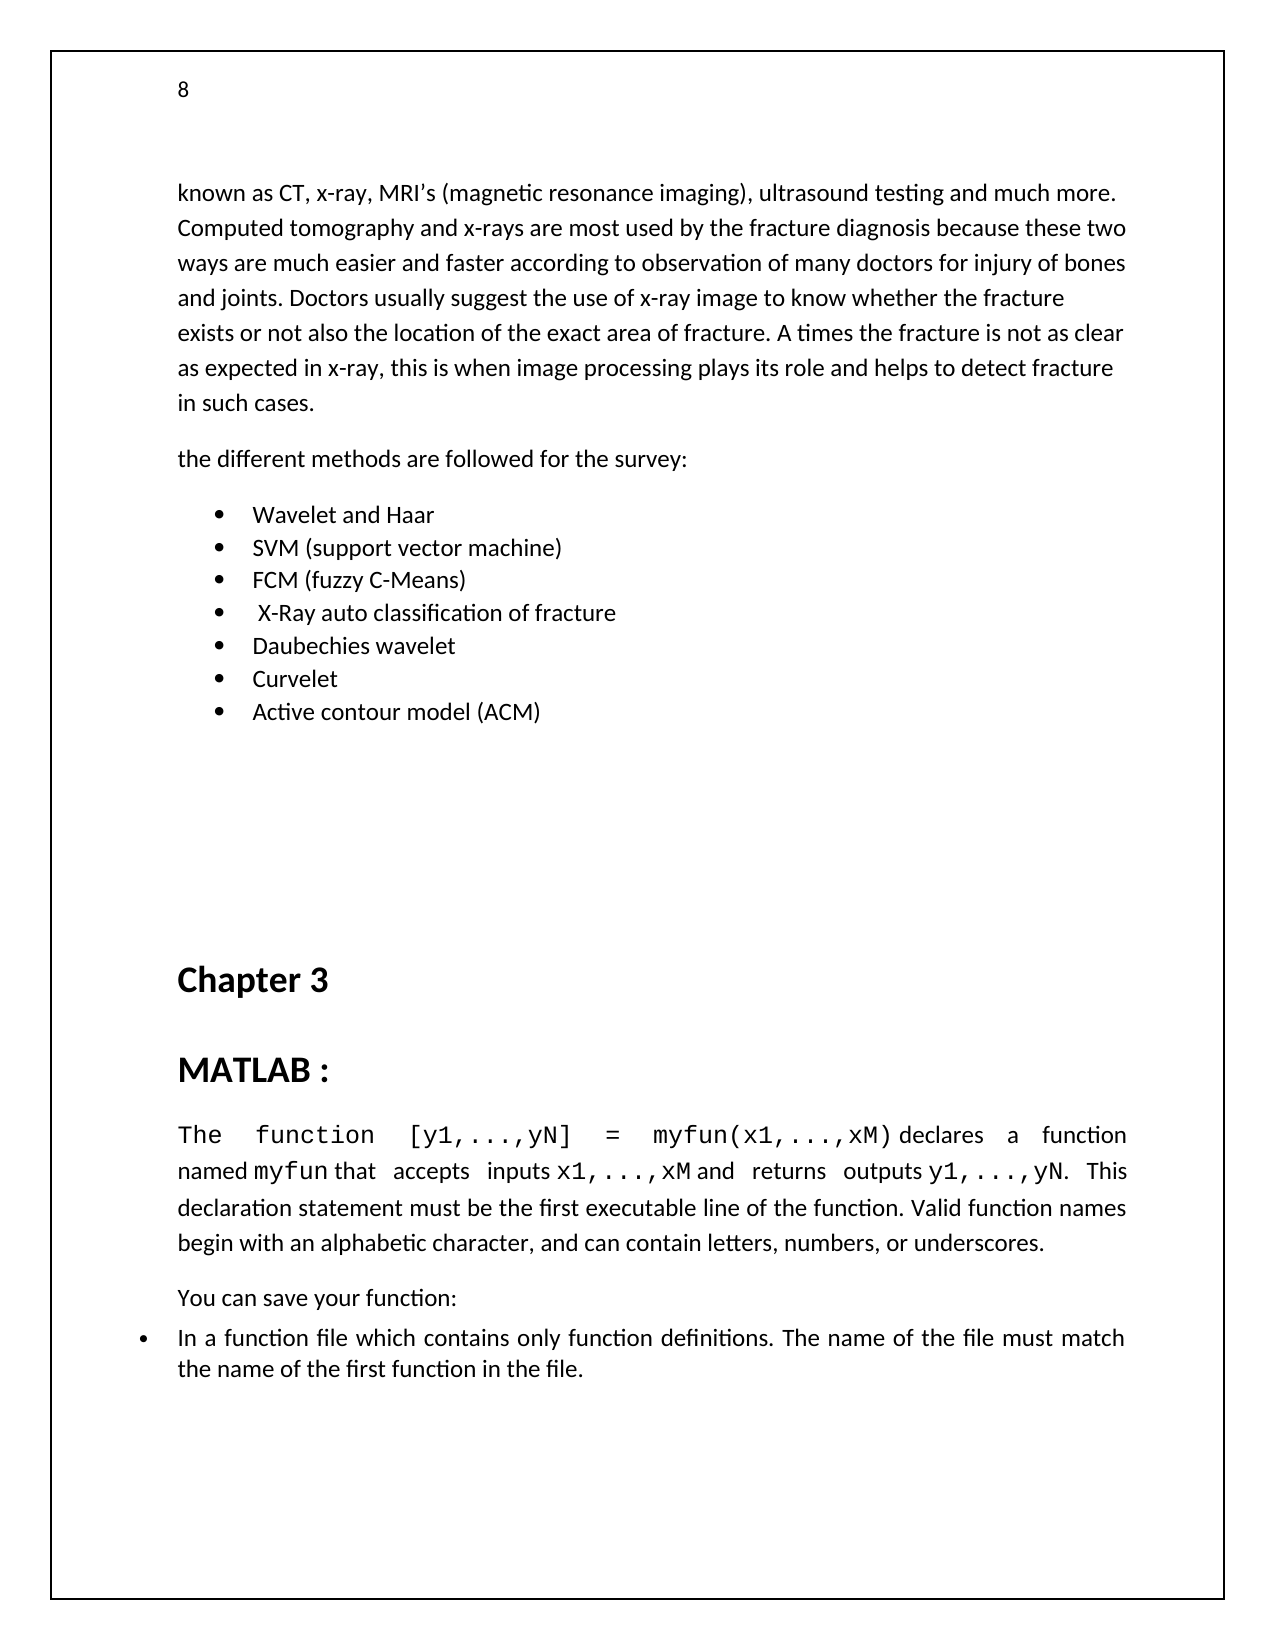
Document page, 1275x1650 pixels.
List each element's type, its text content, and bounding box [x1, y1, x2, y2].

text the different methods are followed for the survey: [177, 443, 1127, 473]
list SVM (support vector machine) [215, 532, 1127, 562]
list Wavelet and Haar [215, 499, 1127, 529]
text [177, 177, 1127, 418]
text You can save your function: [177, 1283, 1127, 1313]
list X-Ray auto classification of fracture [215, 598, 1127, 628]
text Chapter 3 [177, 956, 1127, 1002]
text MATLAB : [177, 1046, 1127, 1092]
list In a function file which contains only function definitions. The name of the file must match the name of the first function in the file. [140, 1322, 1127, 1383]
list FCM (fuzzy C-Means) [215, 565, 1127, 595]
list Curvelet [215, 663, 1127, 694]
text The function [y1,...,yN] = myfun(x1,...,xM) declares a function named myfun that accepts inputs x1,...,xM and returns outputs y1,...,yN. This declaration statement must be the first executable line of the function. Valid function names begin with an alphabetic character, and can contain letters, numbers, or underscores. [177, 1119, 1127, 1257]
list Active contour model (ACM) [215, 696, 1127, 727]
list Daubechies wavelet [215, 631, 1127, 661]
